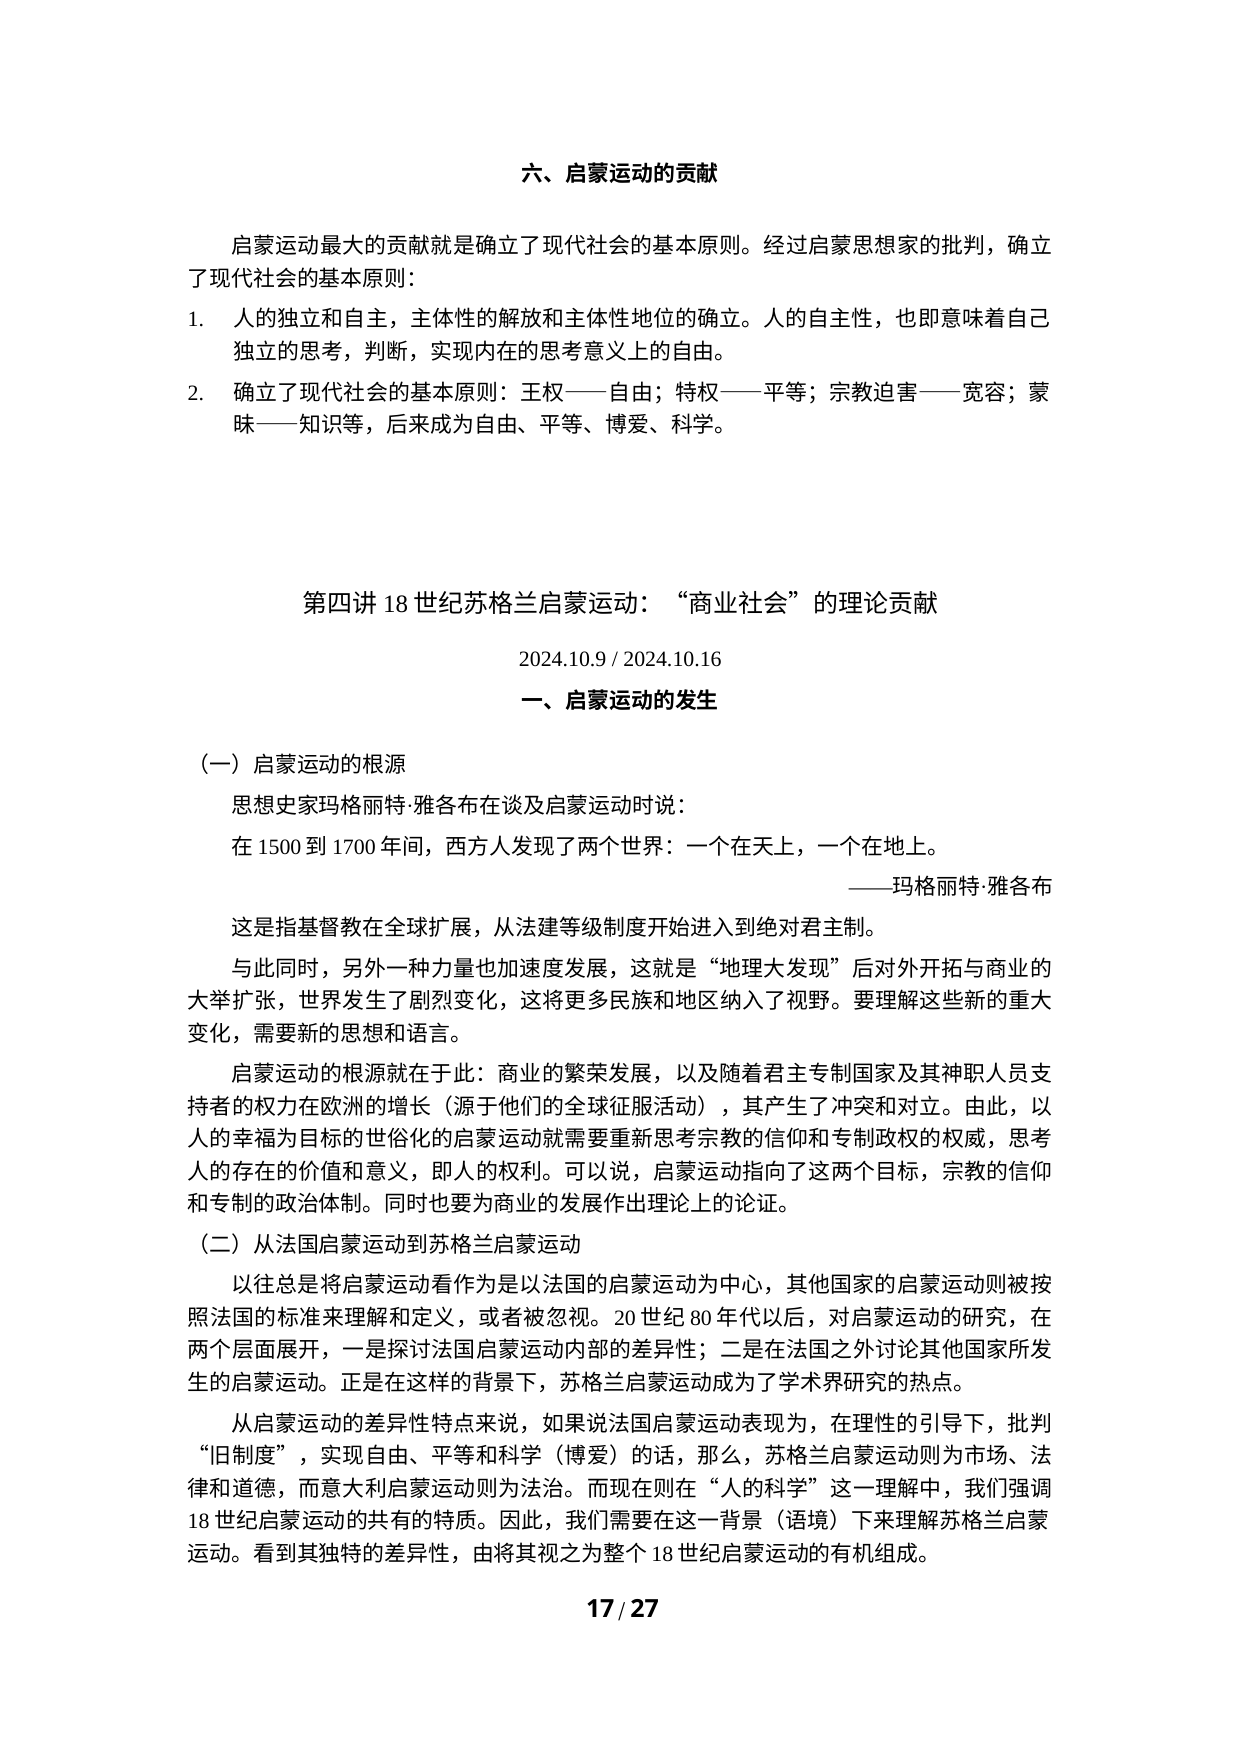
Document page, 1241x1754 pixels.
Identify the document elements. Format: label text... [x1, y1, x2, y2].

text 2024.10.9 / 2024.10.16 [187, 642, 1053, 675]
list 确立了现代社会的基本原则：王权——自由；特权——平等；宗教迫害——宽容；蒙昧——知识等，后来成为自由、平等、博爱、科学。 [187, 374, 1053, 439]
text 以往总是将启蒙运动看作为是以法国的启蒙运动为中心，其他国家的启蒙运动则被按照法国的标准来理解和定义，或者被忽视。20世纪80年代以后，对启蒙运动的研究，在两个层面展开，一是探讨法国启蒙运动内部的差异性；二是在法国之外讨论其他国家所发生的启蒙运动。正是在这样的背景下，苏格兰启蒙运动成为了学术界研究的热点。 [187, 1267, 1053, 1397]
text 这是指基督教在全球扩展，从法建等级制度开始进入到绝对君主制。 [187, 909, 1053, 942]
text 与此同时，另外一种力量也加速度发展，这就是“地理大发现”后对外开拓与商业的大举扩张，世界发生了剧烈变化，这将更多民族和地区纳入了视野。要理解这些新的重大变化，需要新的思想和语言。 [187, 950, 1053, 1048]
text （一）启蒙运动的根源 [187, 747, 1053, 779]
text 六、启蒙运动的贡献 [187, 156, 1053, 188]
list 人的独立和自主，主体性的解放和主体性地位的确立。人的自主性，也即意味着自己独立的思考，判断，实现内在的思考意义上的自由。 [187, 301, 1053, 366]
text 从启蒙运动的差异性特点来说，如果说法国启蒙运动表现为，在理性的引导下，批判“旧制度”，实现自由、平等和科学（博爱）的话，那么，苏格兰启蒙运动则为市场、法律和道德，而意大利启蒙运动则为法治。而现在则在“人的科学”这一理解中，我们强调18世纪启蒙运动的共有的特质。因此，我们需要在这一背景（语境）下来理解苏格兰启蒙运动。看到其独特的差异性，由将其视之为整个18世纪启蒙运动的有机组成。 [187, 1405, 1053, 1568]
text 一、启蒙运动的发生 [187, 683, 1053, 715]
text 启蒙运动最大的贡献就是确立了现代社会的基本原则。经过启蒙思想家的批判，确立了现代社会的基本原则： [187, 228, 1053, 293]
text 第四讲 18世纪苏格兰启蒙运动：“商业社会”的理论贡献 [187, 569, 1053, 634]
text （二）从法国启蒙运动到苏格兰启蒙运动 [187, 1226, 1053, 1259]
text 在1500到1700年间，西方人发现了两个世界：一个在天上，一个在地上。 [187, 828, 1053, 861]
text 启蒙运动的根源就在于此：商业的繁荣发展，以及随着君主专制国家及其神职人员支持者的权力在欧洲的增长（源于他们的全球征服活动），其产生了冲突和对立。由此，以人的幸福为目标的世俗化的启蒙运动就需要重新思考宗教的信仰和专制政权的权威，思考人的存在的价值和意义，即人的权利。可以说，启蒙运动指向了这两个目标，宗教的信仰和专制的政治体制。同时也要为商业的发展作出理论上的论证。 [187, 1056, 1053, 1218]
text ——玛格丽特·雅各布 [187, 869, 1053, 901]
text 思想史家玛格丽特·雅各布在谈及启蒙运动时说： [187, 788, 1053, 820]
